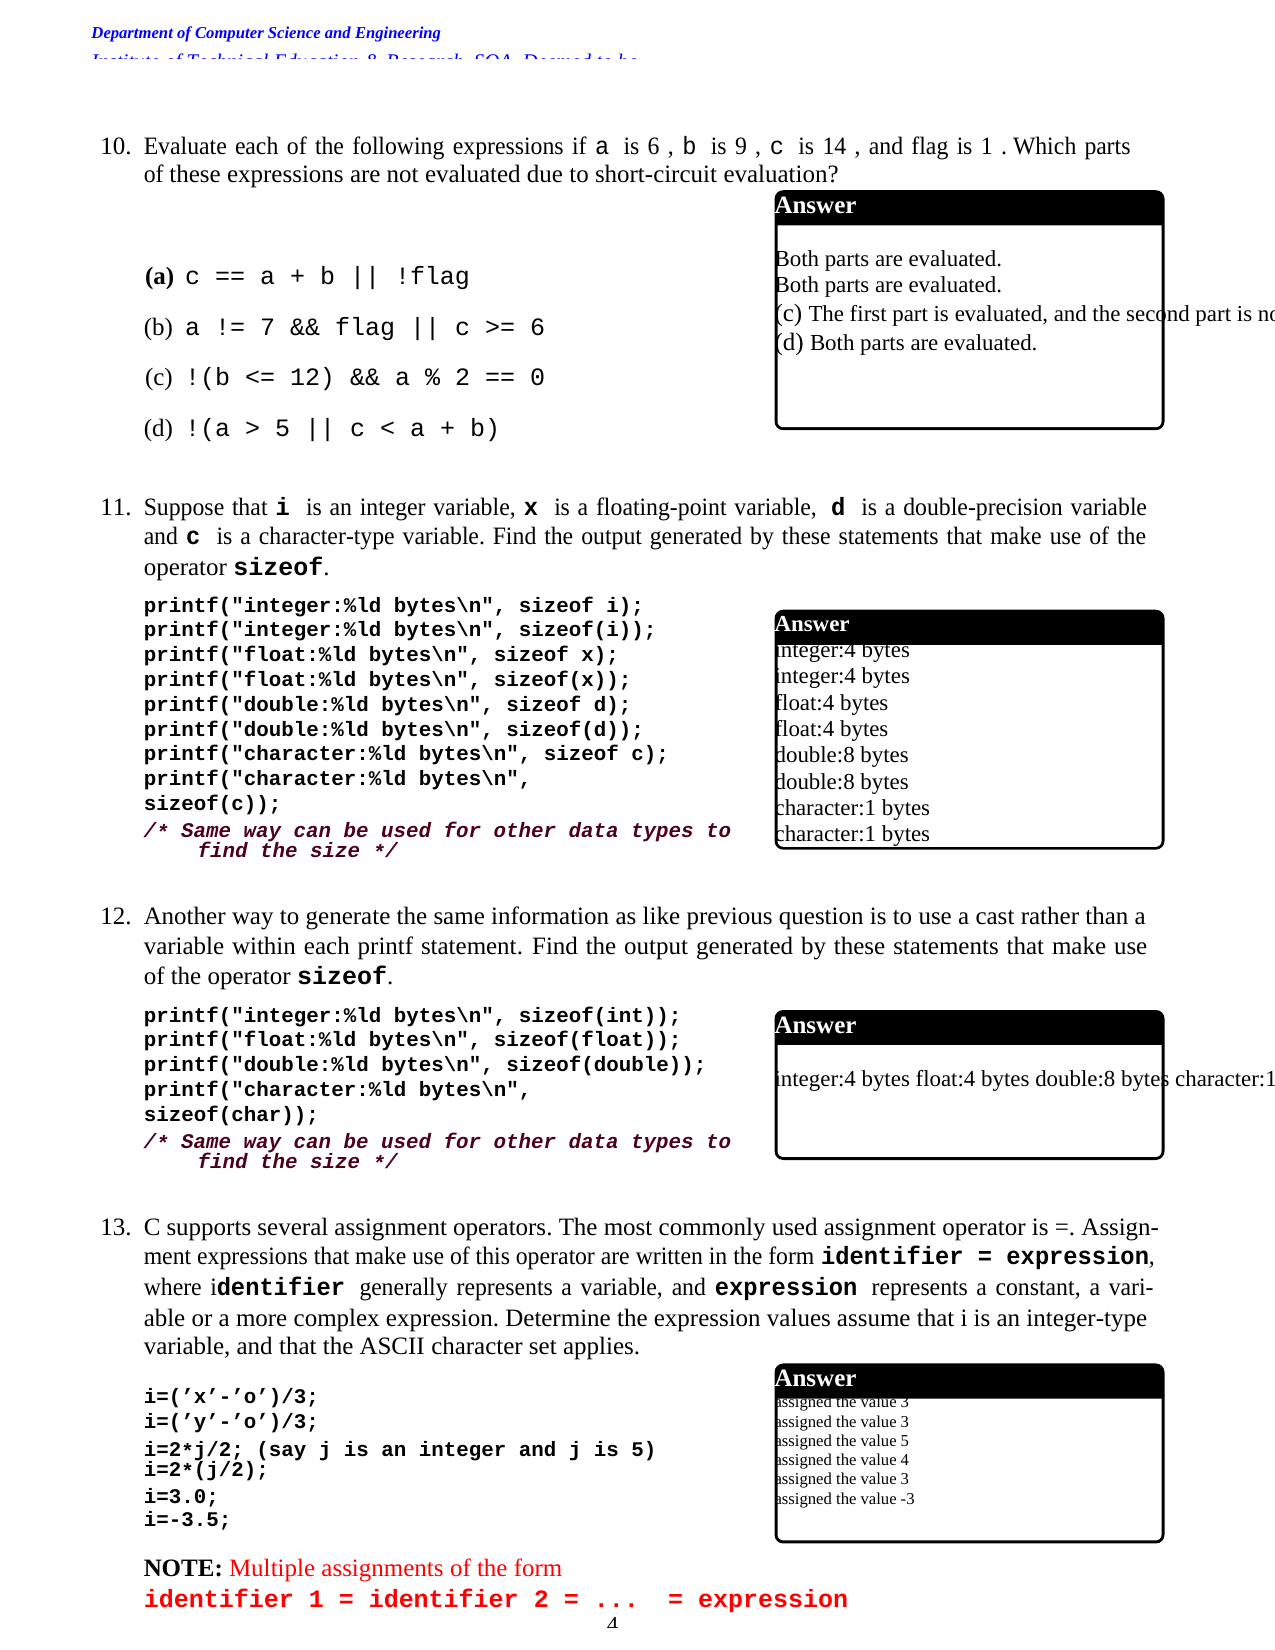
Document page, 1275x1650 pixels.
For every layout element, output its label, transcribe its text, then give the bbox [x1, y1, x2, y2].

list Evaluate each of the following expressions if a is 6 , b is 9 , c is 14 , and flag is 1 . Which parts of these expressions are not evaluated due to short-circuit evaluation? [100, 130, 1148, 188]
list Another way to generate the same information as like previous question is to use a cast rather than a variable within each printf statement. Find the output generated by these statements that make use of the operator sizeof. [100, 901, 1148, 992]
text i=-3.5; [143, 1509, 1196, 1532]
text NOTE: Multiple assignments of the form [143, 1553, 1196, 1582]
text printf("integer:%ld bytes\n", sizeof i); printf("integer:%ld bytes\n", sizeof(i)); printf("float:%ld bytes\n", sizeof x); printf("float:%ld bytes\n", sizeof(x)); printf("double:%ld bytes\n", sizeof d); printf("double:%ld bytes\n", sizeof(d)); printf("character:%ld bytes\n", sizeof c); printf("character:%ld bytes\n", sizeof(c)); [143, 595, 679, 817]
text i=(’y’-’o’)/3; [143, 1411, 1196, 1435]
list c == a + b || !flag [145, 261, 1196, 292]
subtitle identifier 1 = identifier 2 = ... = expression [143, 1586, 1196, 1613]
text printf("integer:%ld bytes\n", sizeof(int)); printf("float:%ld bytes\n", sizeof(float)); printf("double:%ld bytes\n", sizeof(double)); printf("character:%ld bytes\n", sizeof(char)); [143, 1004, 717, 1127]
text (c) !(b <= 12) && a % 2 == 0 [145, 362, 1196, 393]
text /* Same way can be used for other data types to find the size */ [143, 818, 737, 866]
text (d) !(a > 5 || c < a + b) [143, 413, 1196, 444]
list Suppose that i is an integer variable, x is a floating-point variable, d is a double-precision variable and c is a character-type variable. Find the output generated by these statements that make use of the operator sizeof. [100, 492, 1148, 582]
text i=2*j/2; (say j is an integer and j is 5) i=2*(j/2); [143, 1437, 679, 1485]
text i=(’x’-’o’)/3; [143, 1387, 1196, 1410]
text /* Same way can be used for other data types to find the size */ [143, 1129, 737, 1177]
text i=3.0; [143, 1485, 1196, 1507]
list C supports several assignment operators. The most commonly used assignment operator is =. Assign- ment expressions that make use of this operator are written in the form identifier = expression, where identifier generally represents a variable, and expression represents a constant, a vari- able or a more complex expression. Determine the expression values assume that i is an integer-type variable, and that the ASCII character set applies. [100, 1212, 1184, 1360]
text (b) a != 7 && flag || c >= 6 [143, 312, 1196, 342]
